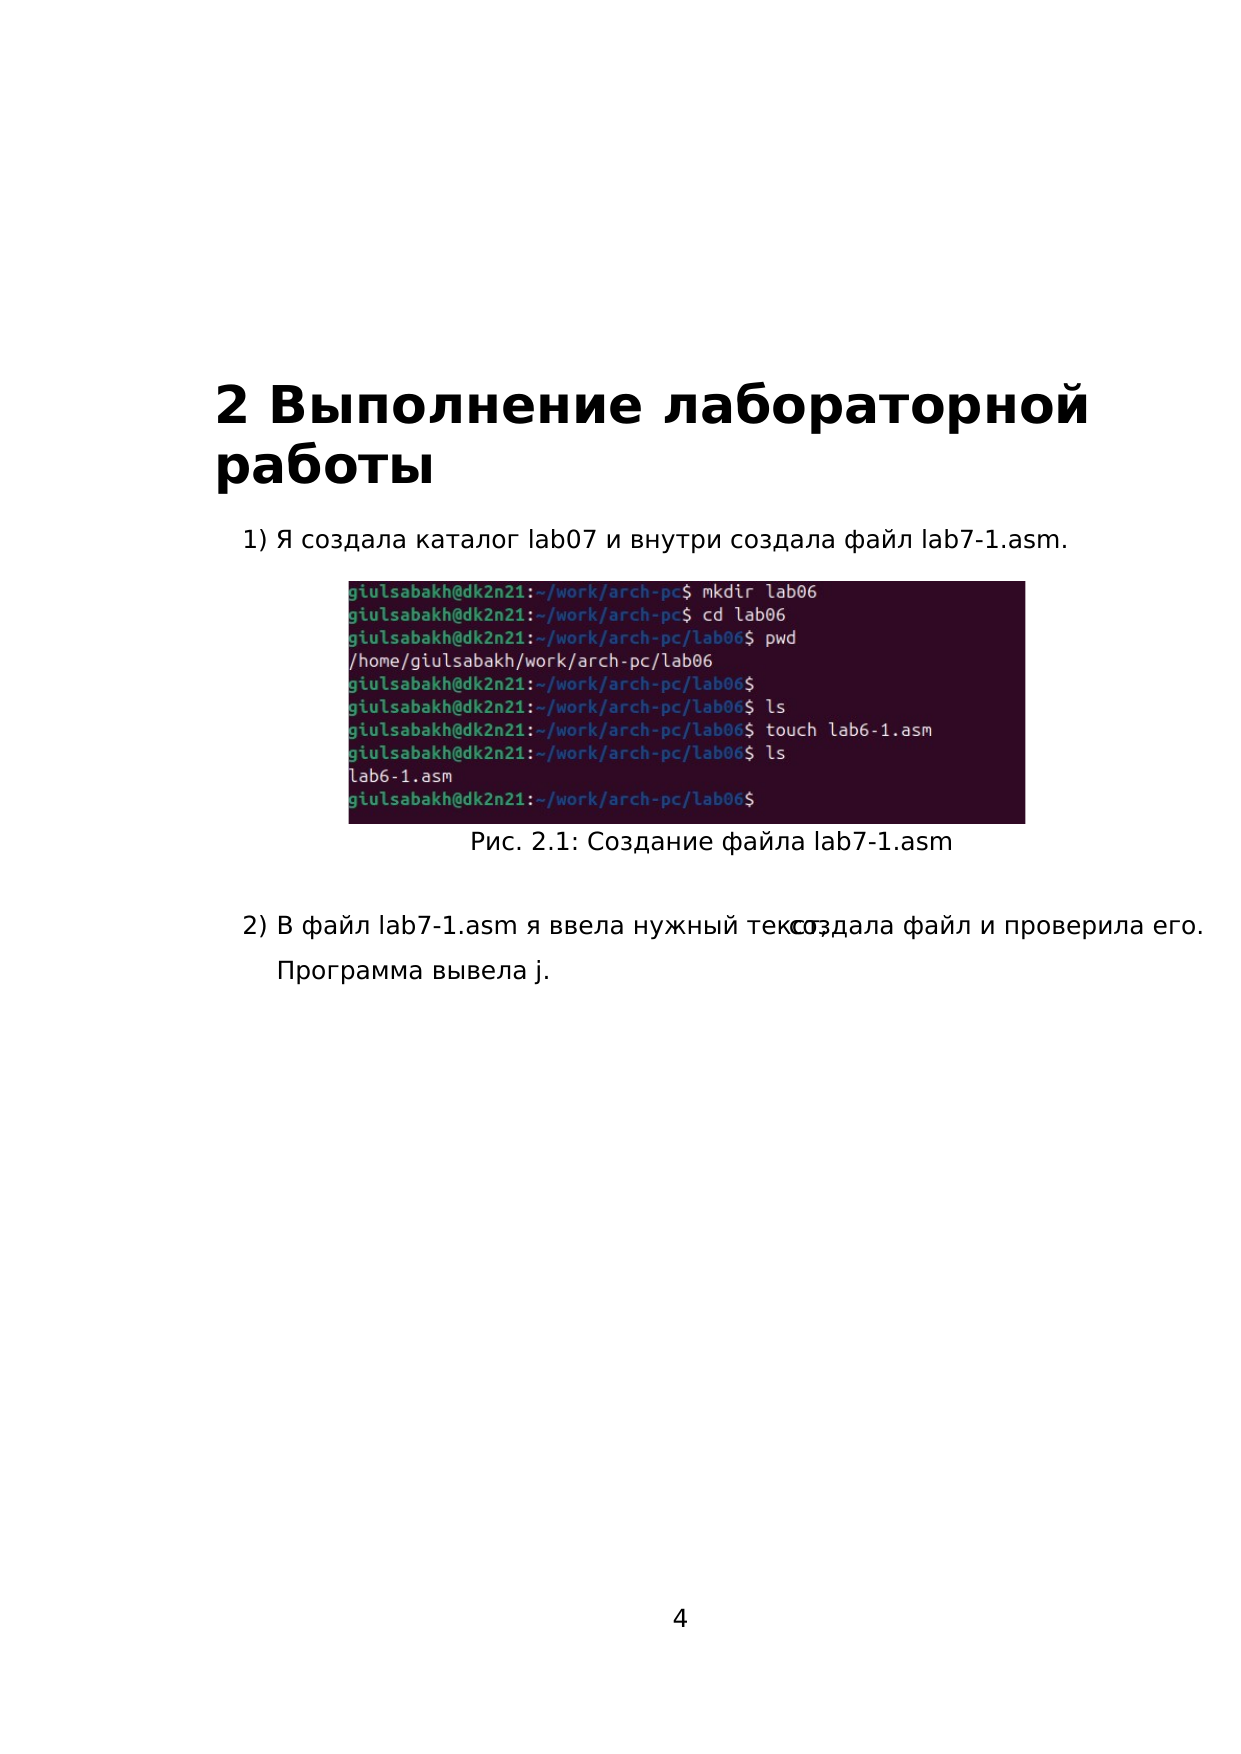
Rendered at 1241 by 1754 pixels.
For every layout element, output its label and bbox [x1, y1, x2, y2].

picture [348, 581, 1026, 824]
